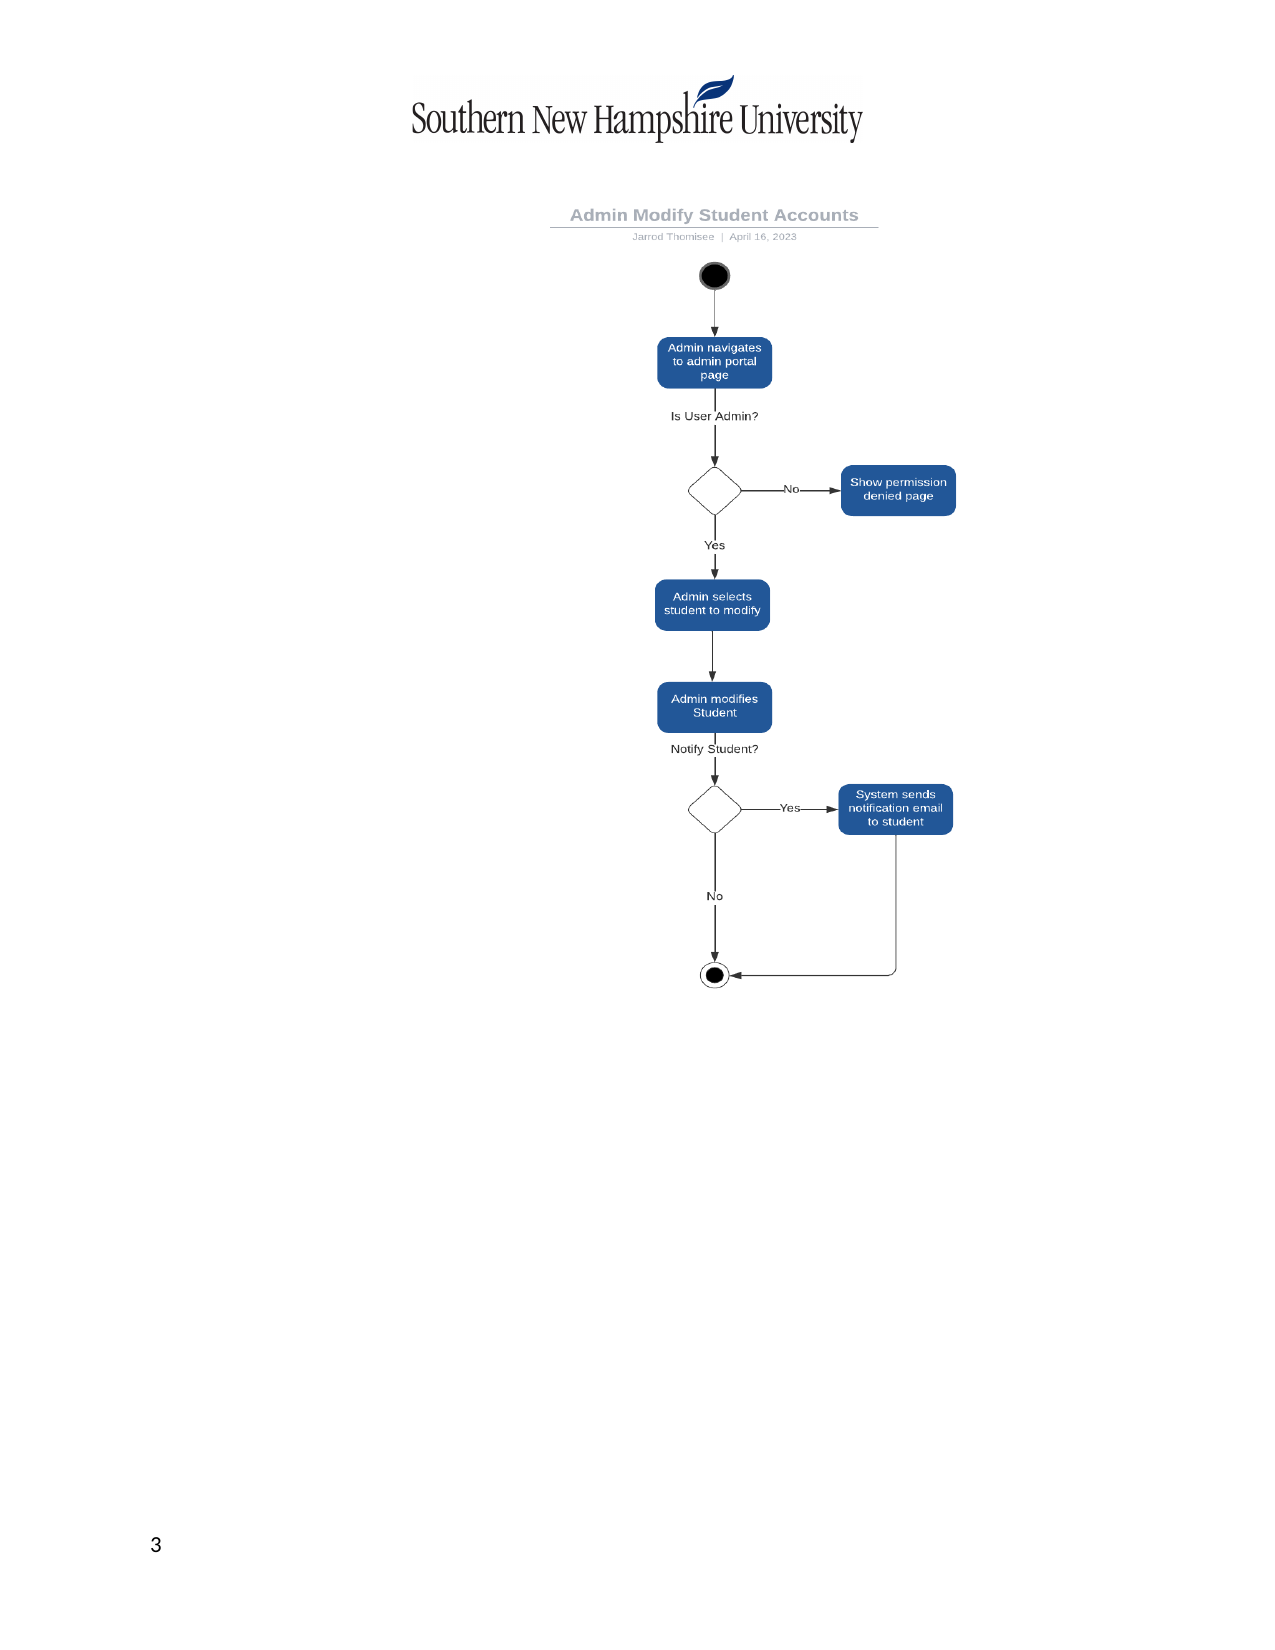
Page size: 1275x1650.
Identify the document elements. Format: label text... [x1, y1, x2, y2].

picture [412, 75, 863, 143]
picture [225, 158, 1199, 1283]
